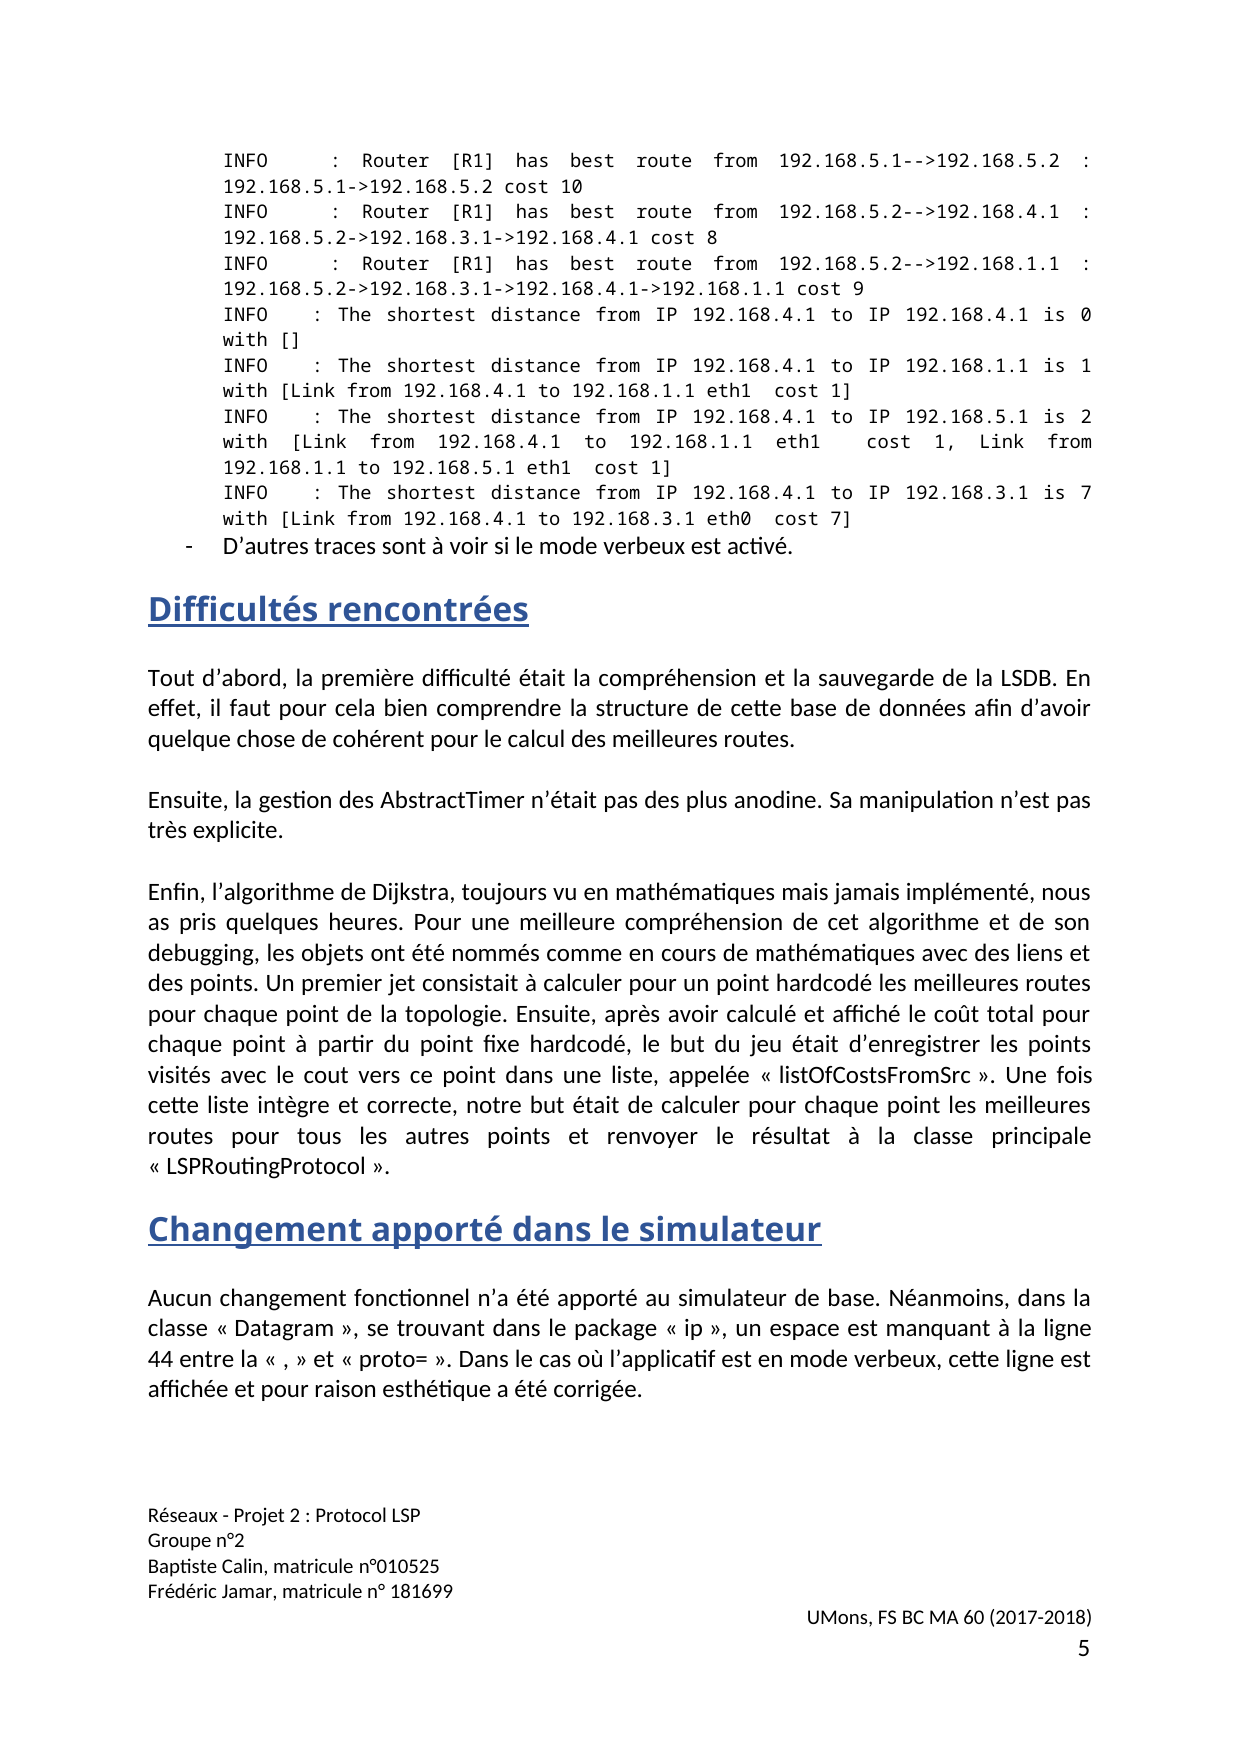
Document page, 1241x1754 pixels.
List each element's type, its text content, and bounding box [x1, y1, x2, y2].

list INFO : Router [R1] has best route from 192.168.5.2-->192.168.1.1 : 192.168.5.2->192.168.3.1->192.168.4.1->192.168.1.1 cost 9 [223, 250, 1092, 301]
list INFO : Router [R1] has best route from 192.168.5.1-->192.168.5.2 : 192.168.5.1->192.168.5.2 cost 10 [223, 148, 1092, 199]
list INFO : The shortest distance from IP 192.168.4.1 to IP 192.168.5.1 is 2 with [Link from 192.168.4.1 to 192.168.1.1 eth1 cost 1, Link from 192.168.1.1 to 192.168.5.1 eth1 cost 1] [223, 403, 1092, 479]
text Ensuite, la gestion des AbstractTimer n’était pas des plus anodine. Sa manipulation n’est pas très explicite. [148, 784, 1092, 845]
subtitle Difficultés rencontrées [148, 586, 1092, 631]
list INFO : The shortest distance from IP 192.168.4.1 to IP 192.168.3.1 is 7 with [Link from 192.168.4.1 to 192.168.3.1 eth0 cost 7] [223, 479, 1092, 531]
list INFO : Router [R1] has best route from 192.168.5.2-->192.168.4.1 : 192.168.5.2->192.168.3.1->192.168.4.1 cost 8 [223, 199, 1092, 250]
list D’autres traces sont à voir si le mode verbeux est activé. [185, 531, 1092, 561]
text Tout d’abord, la première difficulté était la compréhension et la sauvegarde de la LSDB. En effet, il faut pour cela bien comprendre la structure de cette base de données afin d’avoir quelque chose de cohérent pour le calcul des meilleures routes. [148, 662, 1092, 753]
list INFO : The shortest distance from IP 192.168.4.1 to IP 192.168.4.1 is 0 with [] [223, 301, 1092, 352]
subtitle Changement apporté dans le simulateur [148, 1206, 1092, 1251]
list INFO : The shortest distance from IP 192.168.4.1 to IP 192.168.1.1 is 1 with [Link from 192.168.4.1 to 192.168.1.1 eth1 cost 1] [223, 352, 1092, 403]
text Enfin, l’algorithme de Dijkstra, toujours vu en mathématiques mais jamais implémenté, nous as pris quelques heures. Pour une meilleure compréhension de cet algorithme et de son debugging, les objets ont été nommés comme en cours de mathématiques avec des liens et des points. Un premier jet consistait à calculer pour un point hardcodé les meilleures routes pour chaque point de la topologie. Ensuite, après avoir calculé et affiché le coût total pour chaque point à partir du point fixe hardcodé, le but du jeu était d’enregistrer les points visités avec le cout vers ce point dans une liste, appelée « listOfCostsFromSrc ». Une fois cette liste intègre et correcte, notre but était de calculer pour chaque point les meilleures routes pour tous les autres points et renvoyer le résultat à la classe principale « LSPRoutingProtocol ». [148, 876, 1092, 1181]
text Aucun changement fonctionnel n’a été apporté au simulateur de base. Néanmoins, dans la classe « Datagram », se trouvant dans le package « ip », un espace est manquant à la ligne 44 entre la « , » et « proto= ». Dans le cas où l’applicatif est en mode verbeux, cette ligne est affichée et pour raison esthétique a été corrigée. [148, 1282, 1092, 1404]
